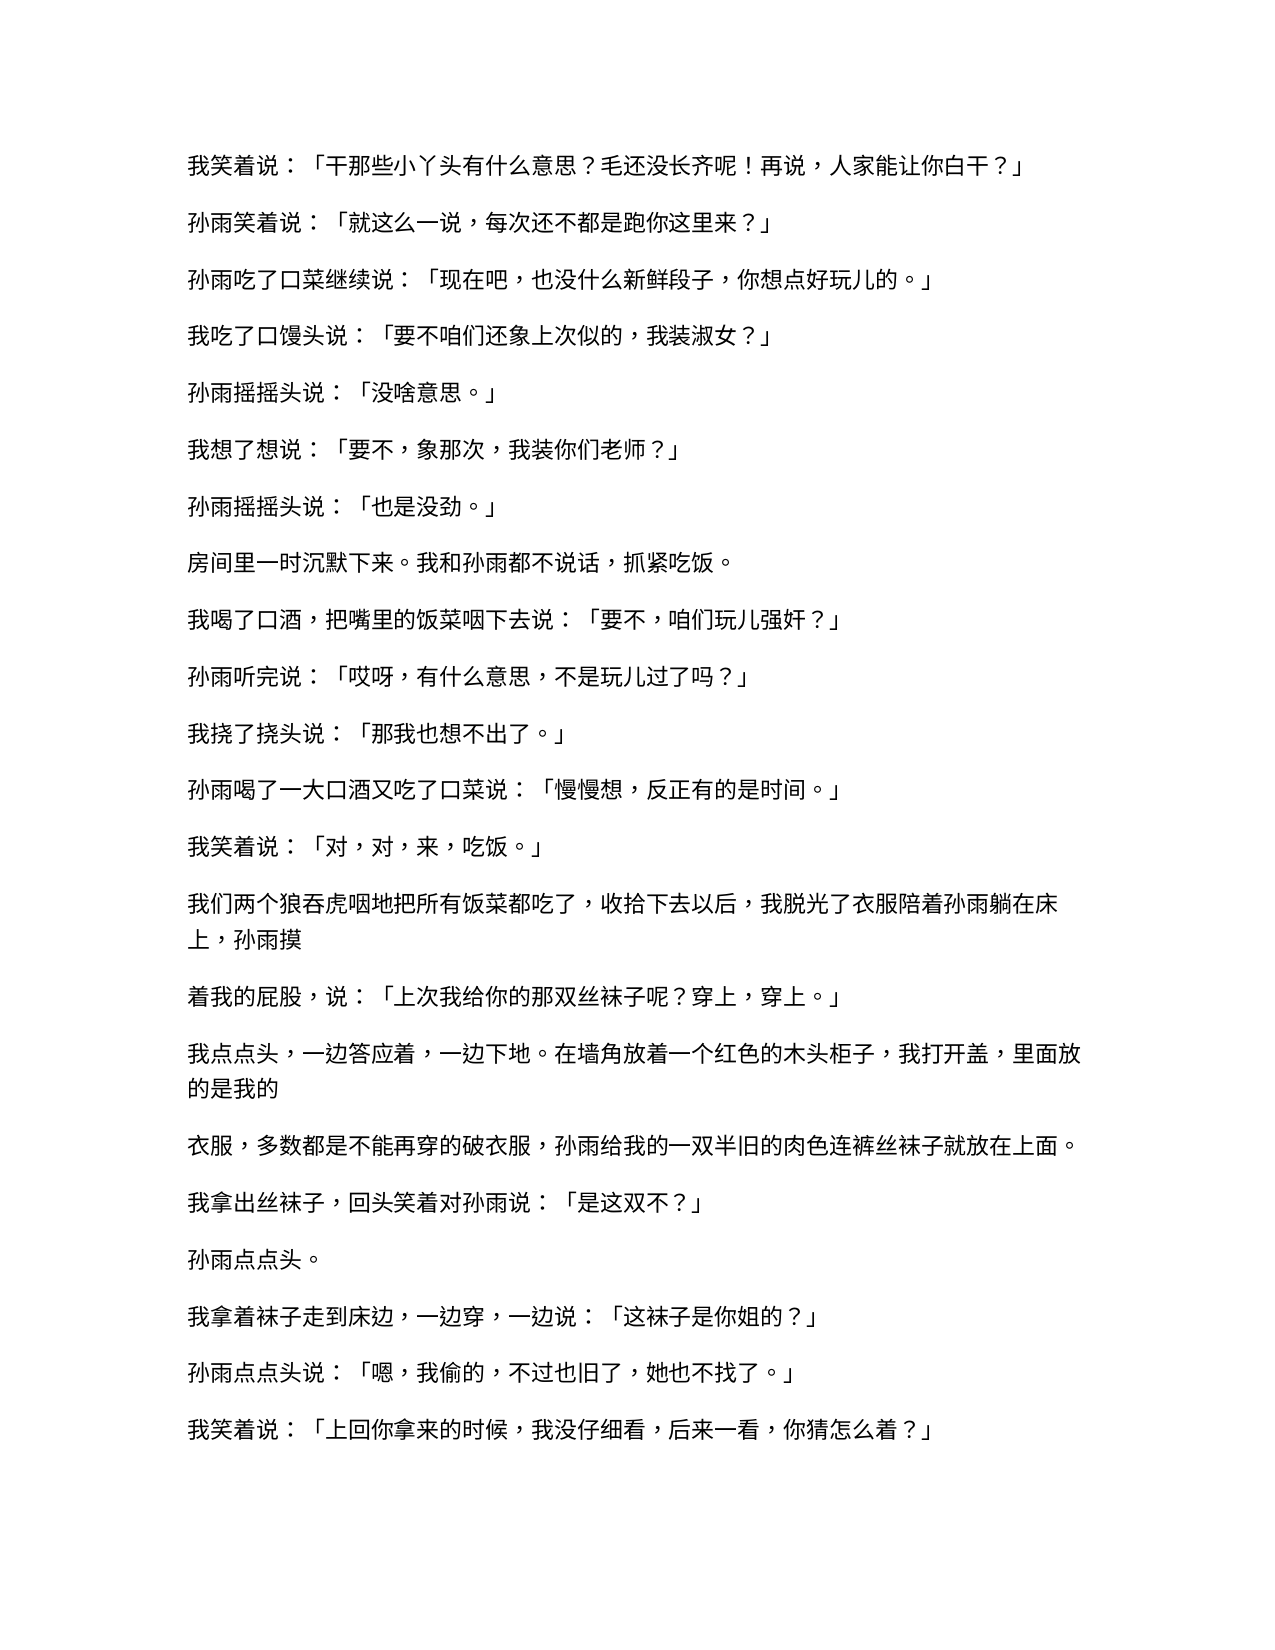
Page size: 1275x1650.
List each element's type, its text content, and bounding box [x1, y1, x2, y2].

text 我笑着说：「上回你拿来的时候，我没仔细看，后来一看，你猜怎么着？」 [187, 1414, 1087, 1445]
text 衣服，多数都是不能再穿的破衣服，孙雨给我的一双半旧的肉色连裤丝袜子就放在上面。 [187, 1130, 1087, 1161]
text 我喝了口酒，把嘴里的饭菜咽下去说：「要不，咱们玩儿强奸？」 [187, 604, 1087, 635]
text 孙雨吃了口菜继续说：「现在吧，也没什么新鲜段子，你想点好玩儿的。」 [187, 263, 1087, 295]
text 我挠了挠头说：「那我也想不出了。」 [187, 718, 1087, 749]
text 孙雨听完说：「哎呀，有什么意思，不是玩儿过了吗？」 [187, 661, 1087, 692]
text 孙雨点点头。 [187, 1244, 1087, 1275]
text 孙雨点点头说：「嗯，我偷的，不过也旧了，她也不找了。」 [187, 1357, 1087, 1388]
text 房间里一时沉默下来。我和孙雨都不说话，抓紧吃饭。 [187, 547, 1087, 579]
text 我拿出丝袜子，回头笑着对孙雨说：「是这双不？」 [187, 1187, 1087, 1218]
text 我吃了口馒头说：「要不咱们还象上次似的，我装淑女？」 [187, 320, 1087, 352]
text 我拿着袜子走到床边，一边穿，一边说：「这袜子是你姐的？」 [187, 1301, 1087, 1332]
text 我们两个狼吞虎咽地把所有饭菜都吃了，收拾下去以后，我脱光了衣服陪着孙雨躺在床上，孙雨摸 [187, 888, 1087, 955]
text 孙雨摇摇头说：「没啥意思。」 [187, 377, 1087, 408]
text 我想了想说：「要不，象那次，我装你们老师？」 [187, 434, 1087, 465]
text 我笑着说：「对，对，来，吃饭。」 [187, 831, 1087, 862]
text 孙雨摇摇头说：「也是没劲。」 [187, 491, 1087, 522]
text 我笑着说：「干那些小丫头有什么意思？毛还没长齐呢！再说，人家能让你白干？」 [187, 150, 1087, 181]
text 孙雨喝了一大口酒又吃了口菜说：「慢慢想，反正有的是时间。」 [187, 774, 1087, 806]
text 我点点头，一边答应着，一边下地。在墙角放着一个红色的木头柜子，我打开盖，里面放的是我的 [187, 1037, 1087, 1105]
text 孙雨笑着说：「就这么一说，每次还不都是跑你这里来？」 [187, 207, 1087, 238]
text 着我的屁股，说：「上次我给你的那双丝袜子呢？穿上，穿上。」 [187, 981, 1087, 1012]
